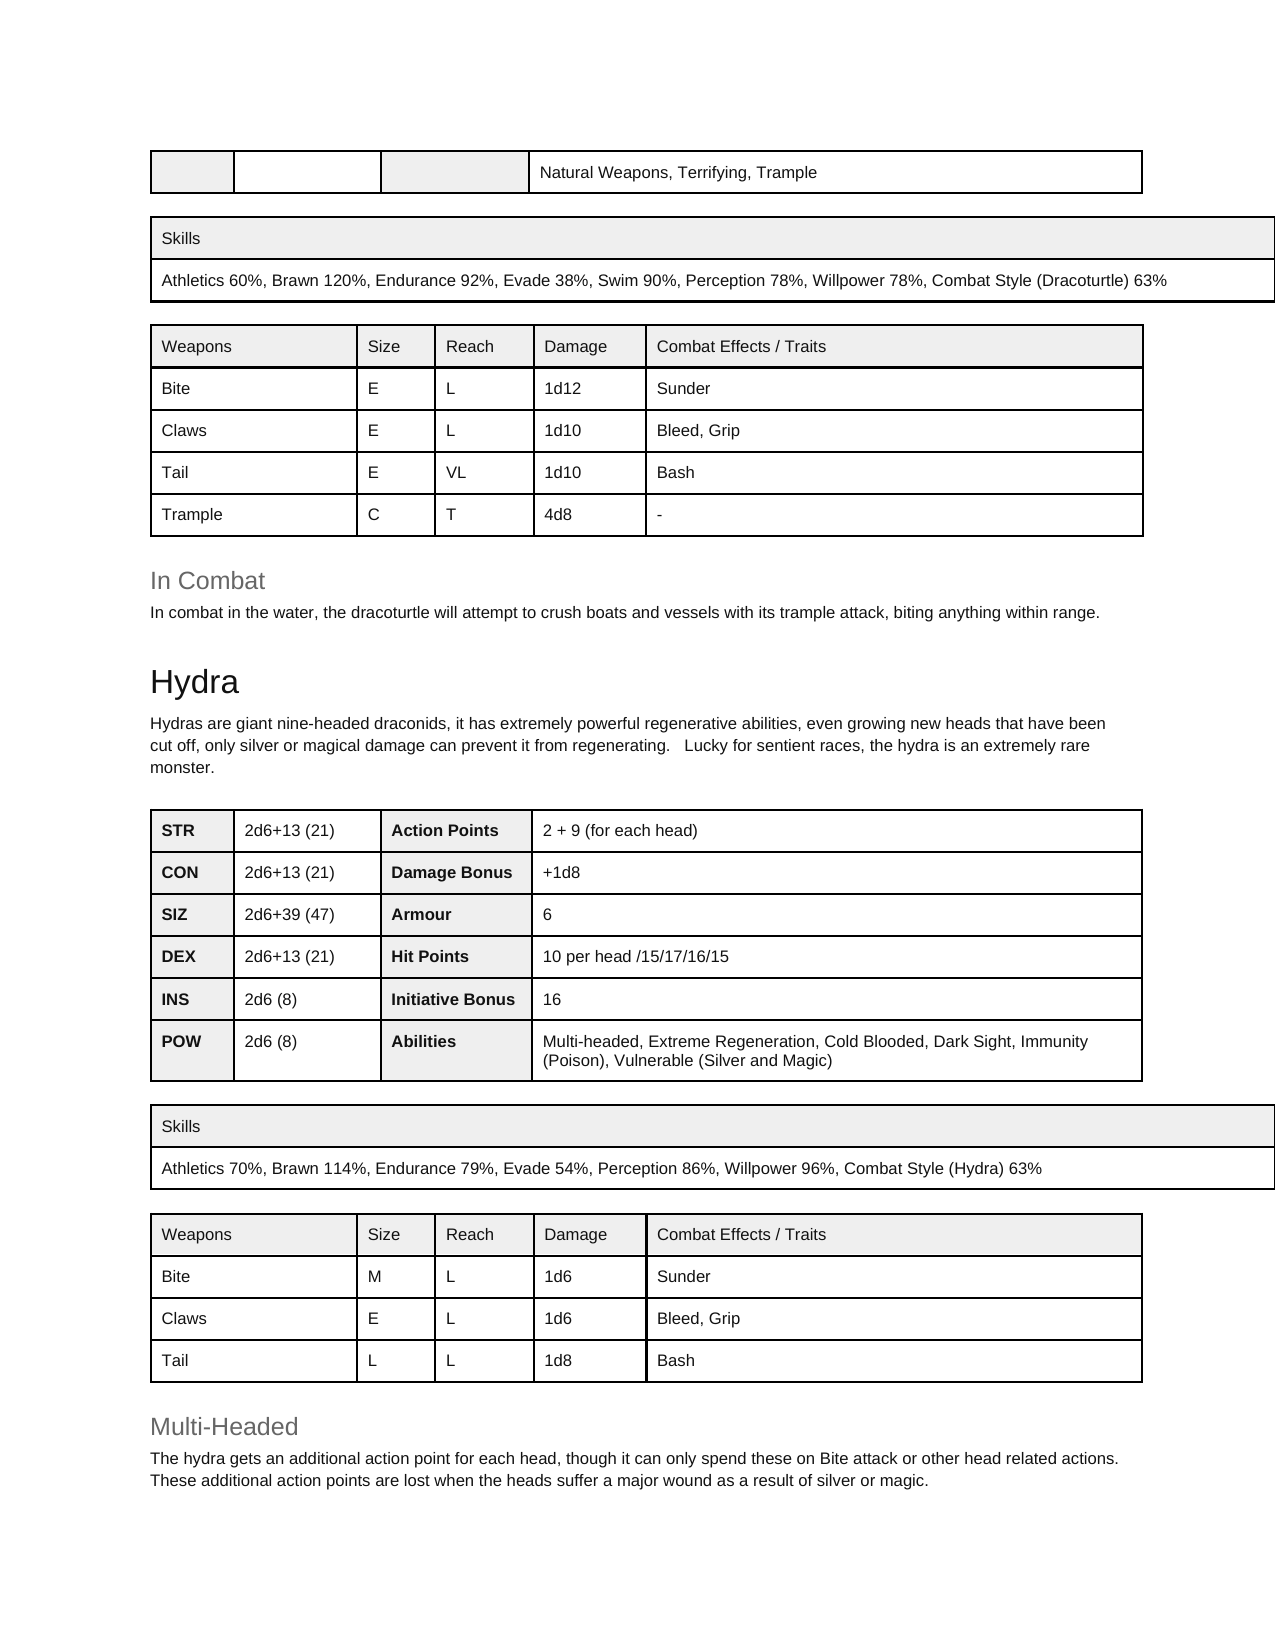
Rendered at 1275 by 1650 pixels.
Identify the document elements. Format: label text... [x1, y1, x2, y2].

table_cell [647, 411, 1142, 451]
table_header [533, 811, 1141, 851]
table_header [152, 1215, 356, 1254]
subtitle Hydra [150, 663, 1125, 701]
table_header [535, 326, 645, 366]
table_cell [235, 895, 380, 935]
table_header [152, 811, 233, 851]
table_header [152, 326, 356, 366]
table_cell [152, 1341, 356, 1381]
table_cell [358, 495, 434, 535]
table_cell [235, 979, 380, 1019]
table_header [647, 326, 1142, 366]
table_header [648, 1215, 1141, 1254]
text In combat in the water, the dracoturtle will attempt to crush boats and vessels with its trample attack, biting anything within range. [150, 603, 1125, 622]
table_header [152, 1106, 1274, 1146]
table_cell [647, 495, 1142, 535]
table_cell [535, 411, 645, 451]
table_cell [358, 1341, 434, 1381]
text The hydra gets an additional action point for each head, though it can only spend these on Bite attack or other head related actions. These additional action points are lost when the heads suffer a major wound as a result of silver or magic. [150, 1449, 1125, 1490]
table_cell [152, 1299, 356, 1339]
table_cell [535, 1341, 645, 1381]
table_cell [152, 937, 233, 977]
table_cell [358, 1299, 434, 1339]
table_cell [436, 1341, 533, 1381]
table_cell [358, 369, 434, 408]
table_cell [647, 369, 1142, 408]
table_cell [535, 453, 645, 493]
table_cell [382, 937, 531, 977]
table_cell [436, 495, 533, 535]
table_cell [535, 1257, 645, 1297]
subtitle Multi-Headed [150, 1412, 1125, 1441]
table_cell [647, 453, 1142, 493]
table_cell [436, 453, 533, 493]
text Hydras are giant nine-headed draconids, it has extremely powerful regenerative abilities, even growing new heads that have been cut off, only silver or magical damage can prevent it from regenerating. Lucky for sentient races, the hydra is an extremely rare monster. [150, 713, 1125, 777]
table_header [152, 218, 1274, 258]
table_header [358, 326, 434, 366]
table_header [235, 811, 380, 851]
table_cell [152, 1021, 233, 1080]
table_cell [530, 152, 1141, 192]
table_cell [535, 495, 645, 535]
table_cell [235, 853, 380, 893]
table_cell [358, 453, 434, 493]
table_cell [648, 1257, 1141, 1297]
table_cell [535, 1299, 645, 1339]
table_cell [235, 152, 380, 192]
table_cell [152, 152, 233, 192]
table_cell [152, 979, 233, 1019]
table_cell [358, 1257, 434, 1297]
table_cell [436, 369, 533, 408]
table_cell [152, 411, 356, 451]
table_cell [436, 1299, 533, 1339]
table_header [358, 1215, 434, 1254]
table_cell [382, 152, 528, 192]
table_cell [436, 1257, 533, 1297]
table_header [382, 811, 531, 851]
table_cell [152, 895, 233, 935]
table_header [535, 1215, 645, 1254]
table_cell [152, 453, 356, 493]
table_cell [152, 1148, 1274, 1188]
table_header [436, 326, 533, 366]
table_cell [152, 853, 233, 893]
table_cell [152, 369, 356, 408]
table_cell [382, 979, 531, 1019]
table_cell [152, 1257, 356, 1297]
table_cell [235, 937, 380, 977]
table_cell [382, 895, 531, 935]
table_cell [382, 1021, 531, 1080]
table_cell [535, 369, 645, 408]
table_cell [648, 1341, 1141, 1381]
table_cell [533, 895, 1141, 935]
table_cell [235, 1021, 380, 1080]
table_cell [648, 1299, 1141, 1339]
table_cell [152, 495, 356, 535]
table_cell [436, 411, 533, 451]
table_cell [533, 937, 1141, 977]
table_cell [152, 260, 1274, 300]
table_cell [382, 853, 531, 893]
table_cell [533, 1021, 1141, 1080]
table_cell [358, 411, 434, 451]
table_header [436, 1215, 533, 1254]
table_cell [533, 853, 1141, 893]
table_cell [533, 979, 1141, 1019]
subtitle In Combat [150, 566, 1125, 595]
